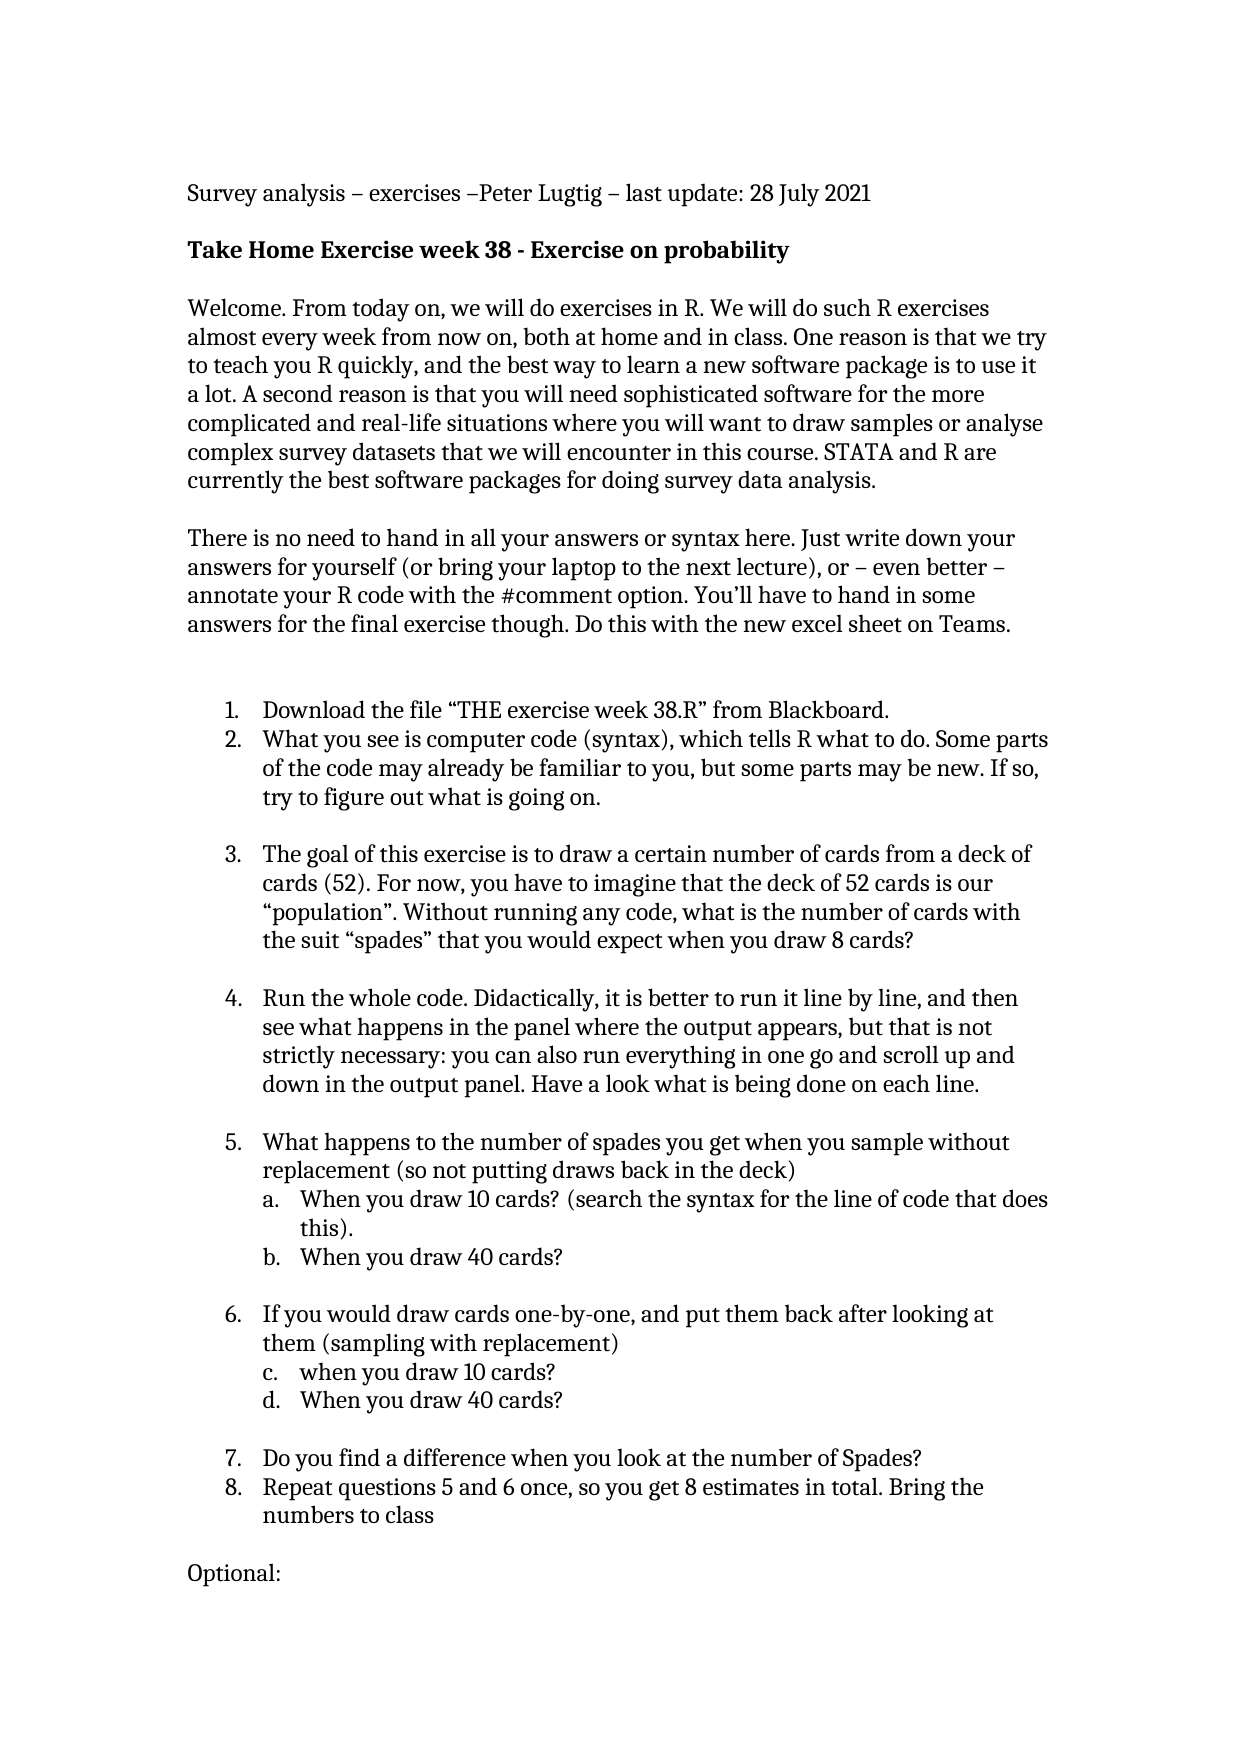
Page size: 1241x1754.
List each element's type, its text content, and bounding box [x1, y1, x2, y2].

list Run the whole code. Didactically, it is better to run it line by line, and then see what happens in the panel where the output appears, but that is not strictly necessary: you can also run everything in one go and scroll up and down in the output panel. Have a look what is being done on each line. [225, 984, 1053, 1099]
list When you draw 10 cards? (search the syntax for the line of code that does this). [262, 1185, 1053, 1242]
list Download the file “THE exercise week 38.R” from Blackboard. [225, 696, 1053, 725]
list The goal of this exercise is to draw a certain number of cards from a deck of cards (52). For now, you have to imagine that the deck of 52 cards is our “population”. Without running any code, what is the number of cards with the suit “spades” that you would expect when you draw 8 cards? [225, 840, 1053, 955]
list What happens to the number of spades you get when you sample without replacement (so not putting draws back in the deck) [225, 1127, 1053, 1185]
list When you draw 40 cards? [262, 1242, 1053, 1271]
text Take Home Exercise week 38 - Exercise on probability [187, 236, 1053, 265]
text Welcome. From today on, we will do exercises in R. We will do such R exercises almost every week from now on, both at home and in class. One reason is that we try to teach you R quickly, and the best way to learn a new software package is to use it a lot. A second reason is that you will need sophisticated software for the more complicated and real-life situations where you will want to draw samples or analyse complex survey datasets that we will encounter in this course. STATA and R are currently the best software packages for doing survey data analysis. [187, 294, 1053, 495]
list When you draw 40 cards? [262, 1386, 1053, 1415]
text Optional: [187, 1559, 1053, 1587]
list when you draw 10 cards? [262, 1357, 1053, 1386]
text Survey analysis – exercises –Peter Lugtig – last update: 28 July 2021 [187, 179, 1053, 207]
text There is no need to hand in all your answers or syntax here. Just write down your answers for yourself (or bring your laptop to the next lecture), or – even better – annotate your R code with the #comment option. You’ll have to hand in some answers for the final exercise though. Do this with the new excel sheet on Teams. [187, 524, 1053, 639]
list If you would draw cards one-by-one, and put them back after looking at them (sampling with replacement) [225, 1300, 1053, 1357]
list What you see is computer code (syntax), which tells R what to do. Some parts of the code may already be familiar to you, but some parts may be new. If so, try to figure out what is going on. [225, 725, 1053, 811]
list Repeat questions 5 and 6 once, so you get 8 estimates in total. Bring the numbers to class [225, 1472, 1053, 1530]
list Do you find a difference when you look at the number of Spades? [225, 1444, 1053, 1472]
